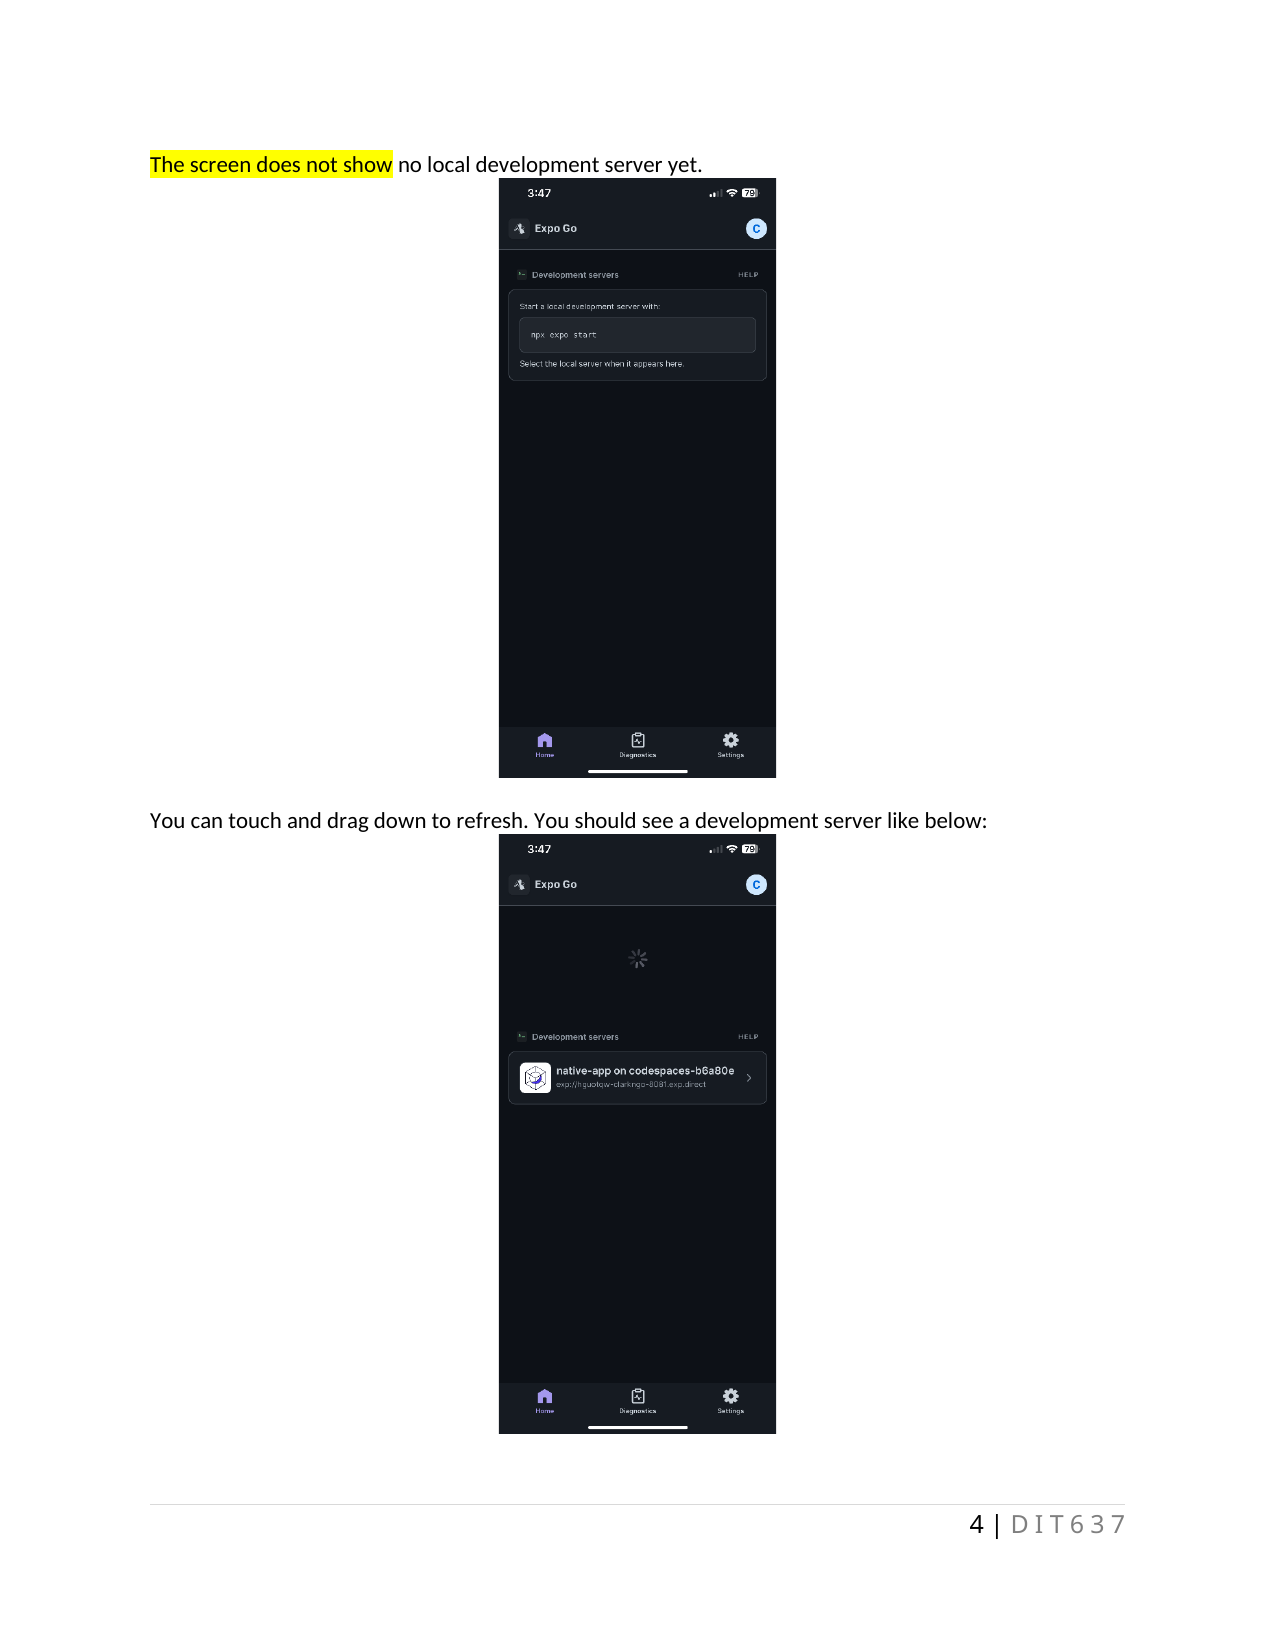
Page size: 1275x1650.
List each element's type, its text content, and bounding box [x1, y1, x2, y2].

text You can touch and drag down to refresh. You should see a development server like below: [150, 806, 1125, 834]
text The screen does not show no local development server yet. [393, 150, 1125, 178]
picture [498, 178, 777, 778]
picture [498, 834, 777, 1434]
